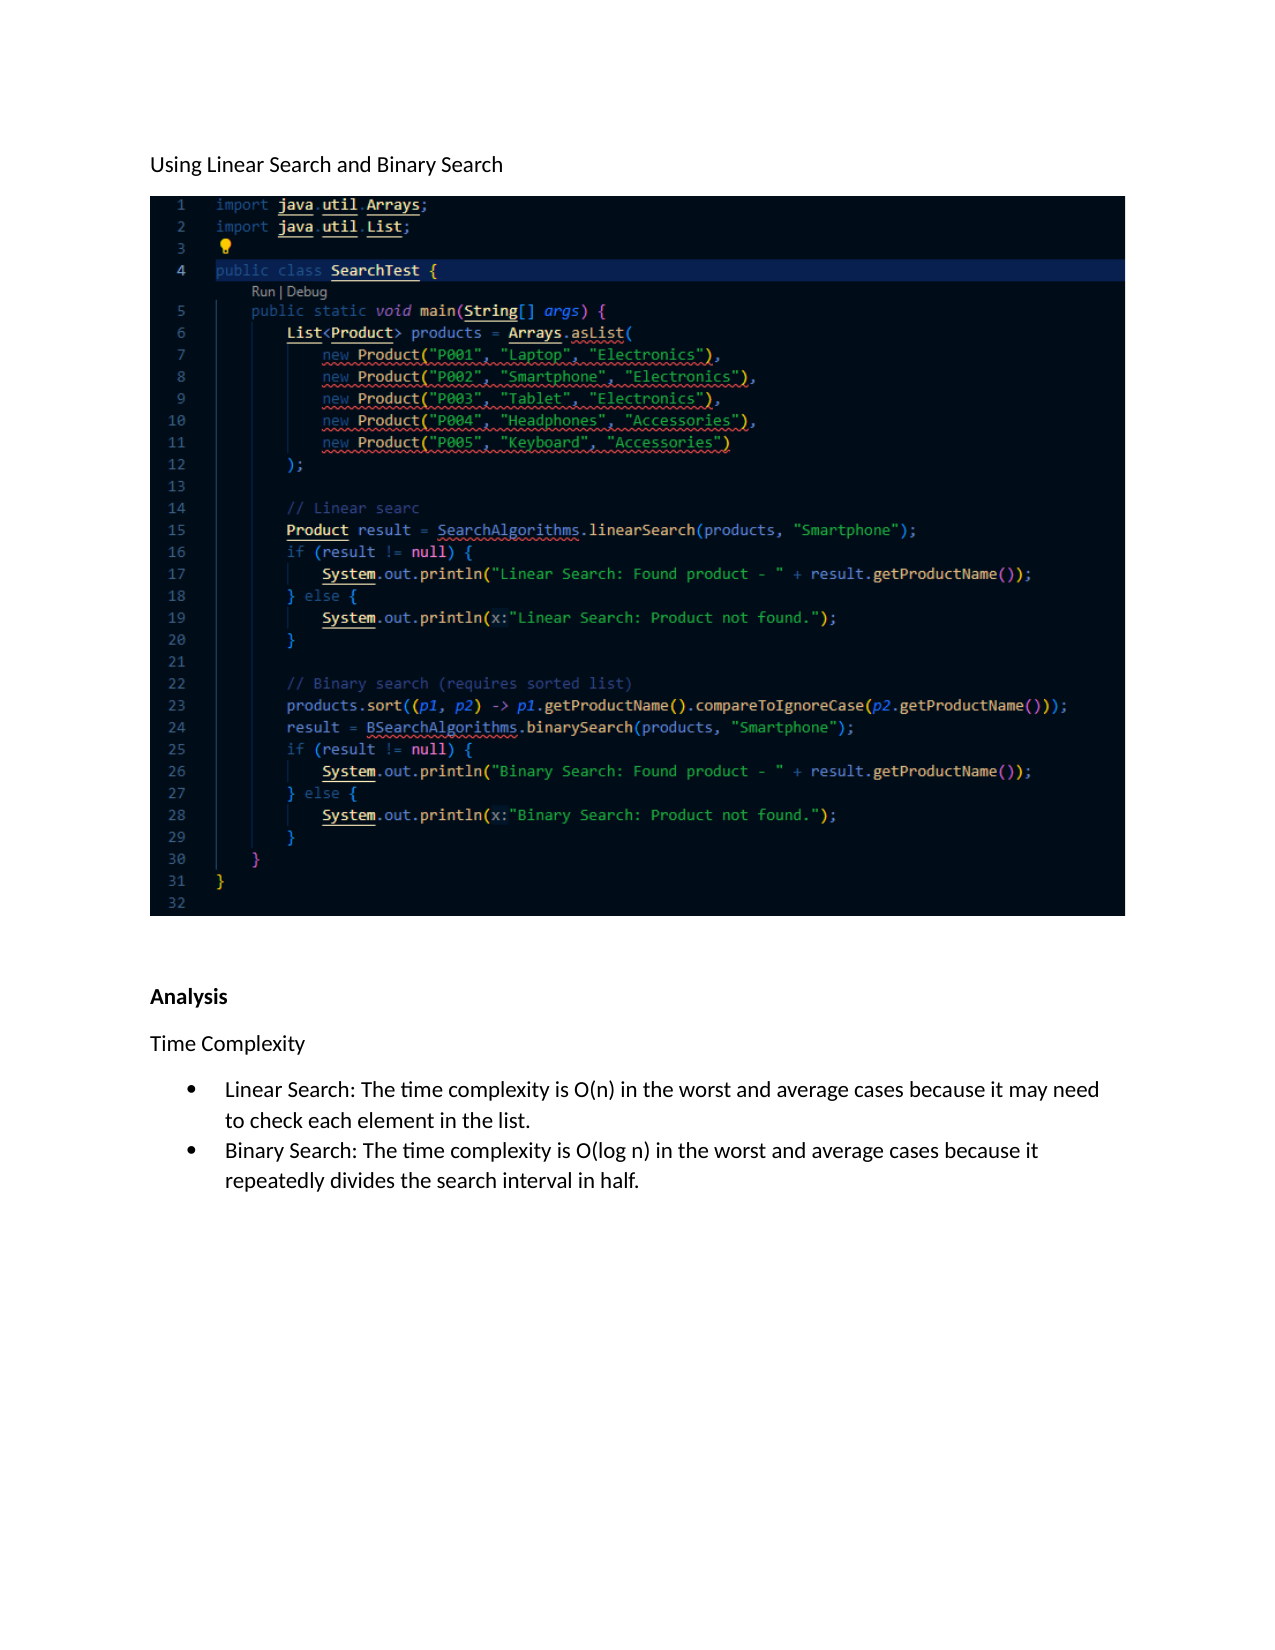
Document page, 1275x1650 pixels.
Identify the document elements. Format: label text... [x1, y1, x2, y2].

text Analysis [150, 982, 1125, 1010]
list Binary Search: The time complexity is O(log n) in the worst and average cases because it repeatedly divides the search interval in half. [187, 1136, 1125, 1194]
list Linear Search: The time complexity is O(n) in the worst and average cases because it may need to check each element in the list. [187, 1076, 1125, 1134]
picture [150, 196, 1125, 916]
text Using Linear Search and Binary Search [150, 150, 1125, 178]
text Time Complexity [150, 1029, 1125, 1057]
